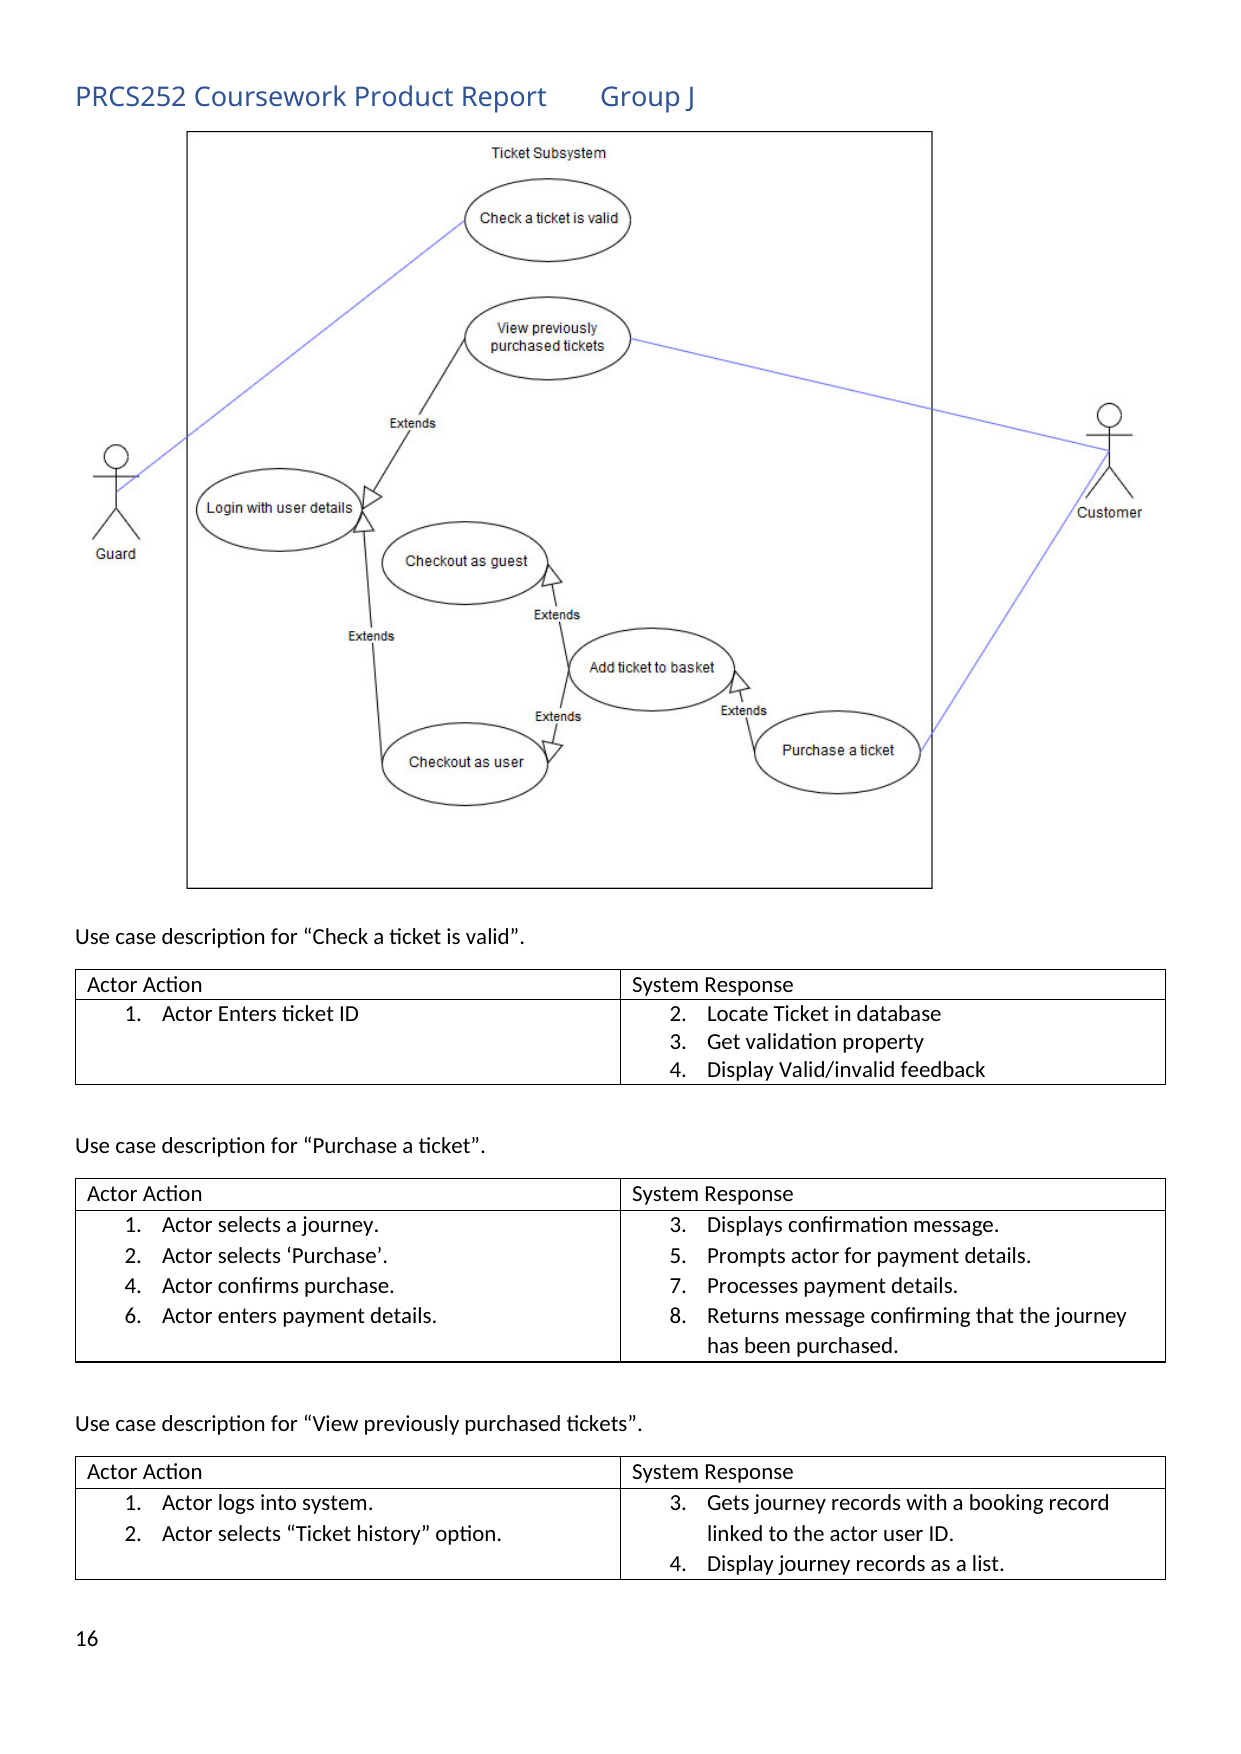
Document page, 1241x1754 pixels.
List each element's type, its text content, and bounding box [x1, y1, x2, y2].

table_header Actor Action [76, 970, 620, 998]
text Use case description for “Check a ticket is valid”. [75, 922, 1165, 951]
text Use case description for “View previously purchased tickets”. [75, 1409, 1165, 1437]
table_cell Actor selects a journey. Actor selects ‘Purchase’. Actor confirms purchase. Actor enters payment details. [76, 1211, 620, 1361]
table_cell Displays confirmation message. Prompts actor for payment details. Processes payment details. Returns message confirming that the journey has been purchased. [621, 1211, 1165, 1361]
table_header System Response [621, 1179, 1165, 1209]
table_header System Response [621, 1457, 1165, 1487]
picture [92, 131, 1142, 889]
table_header Actor Action [76, 1457, 620, 1487]
table_cell Actor logs into system. Actor selects “Ticket history” option. [76, 1489, 620, 1579]
table_cell Locate Ticket in database Get validation property Display Valid/invalid feedback [621, 1000, 1165, 1083]
text Use case description for “Purchase a ticket”. [75, 1131, 1165, 1159]
table_header System Response [621, 970, 1165, 998]
table_cell Actor Enters ticket ID [76, 1000, 620, 1083]
table_header Actor Action [76, 1179, 620, 1209]
table_cell Gets journey records with a booking record linked to the actor user ID. Display journey records as a list. [621, 1489, 1165, 1579]
